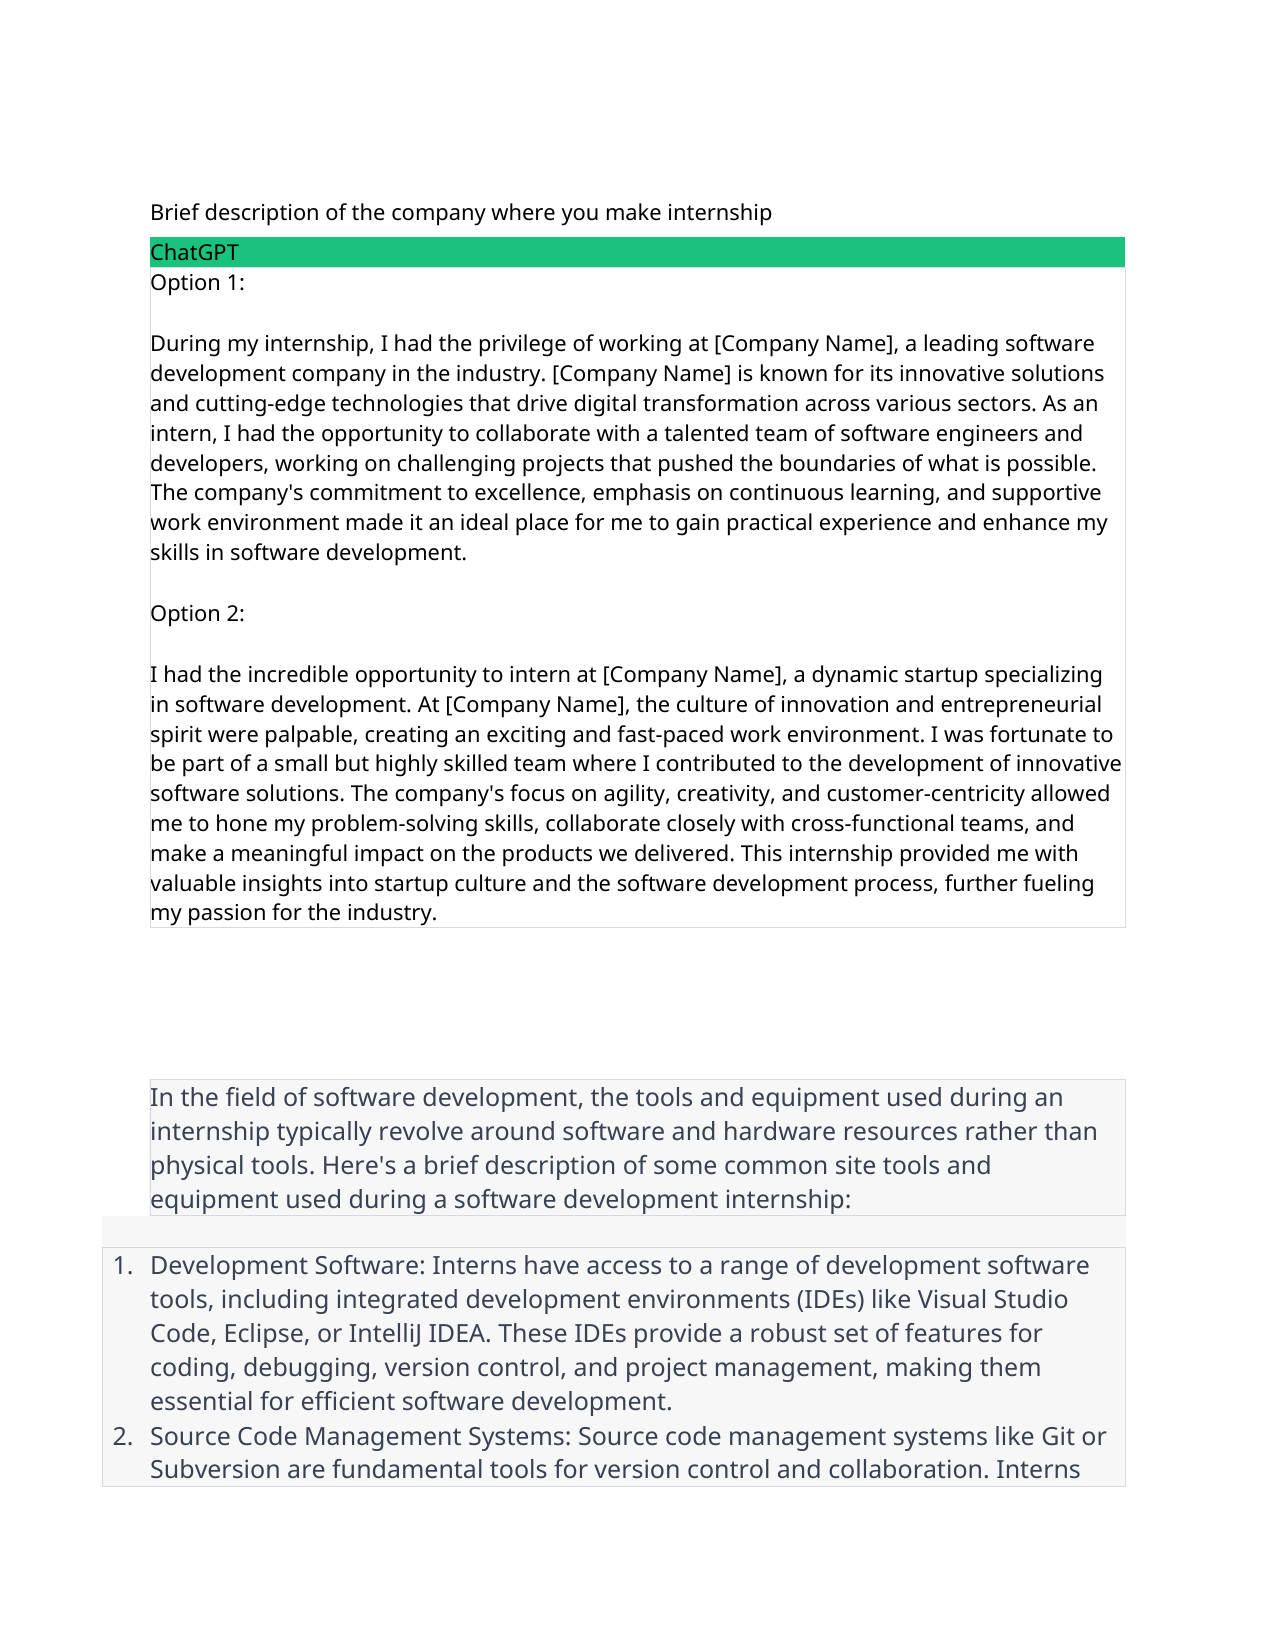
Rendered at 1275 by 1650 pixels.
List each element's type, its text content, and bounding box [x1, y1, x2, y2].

text During my internship, I had the privilege of working at [Company Name], a leading software development company in the industry. [Company Name] is known for its innovative solutions and cutting-edge technologies that drive digital transformation across various sectors. As an intern, I had the opportunity to collaborate with a talented team of software engineers and developers, working on challenging projects that pushed the boundaries of what is possible. The company's commitment to excellence, emphasis on continuous learning, and supportive work environment made it an ideal place for me to gain practical experience and enhance my skills in software development. [151, 328, 1125, 567]
text Brief description of the company where you make internship [150, 197, 1125, 227]
text Option 1: [151, 268, 1125, 297]
text Option 2: [151, 597, 1125, 628]
list Development Software: Interns have access to a range of development software tools, including integrated development environments (IDEs) like Visual Studio Code, Eclipse, or IntelliJ IDEA. These IDEs provide a robust set of features for coding, debugging, version control, and project management, making them essential for efficient software development. [103, 1248, 1125, 1418]
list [103, 1418, 1125, 1486]
text ChatGPT [150, 237, 1125, 267]
text In the field of software development, the tools and equipment used during an internship typically revolve around software and hardware resources rather than physical tools. Here's a brief description of some common site tools and equipment used during a software development internship: [151, 1080, 1125, 1215]
text I had the incredible opportunity to intern at [Company Name], a dynamic startup specializing in software development. At [Company Name], the culture of innovation and entrepreneurial spirit were palpable, creating an exciting and fast-paced work environment. I was fortunate to be part of a small but highly skilled team where I contributed to the development of innovative software solutions. The company's focus on agility, creativity, and customer-centricity allowed me to hone my problem-solving skills, collaborate closely with cross-functional teams, and make a meaningful impact on the products we delivered. This internship provided me with valuable insights into startup culture and the software development process, further fueling my passion for the industry. [151, 658, 1125, 927]
